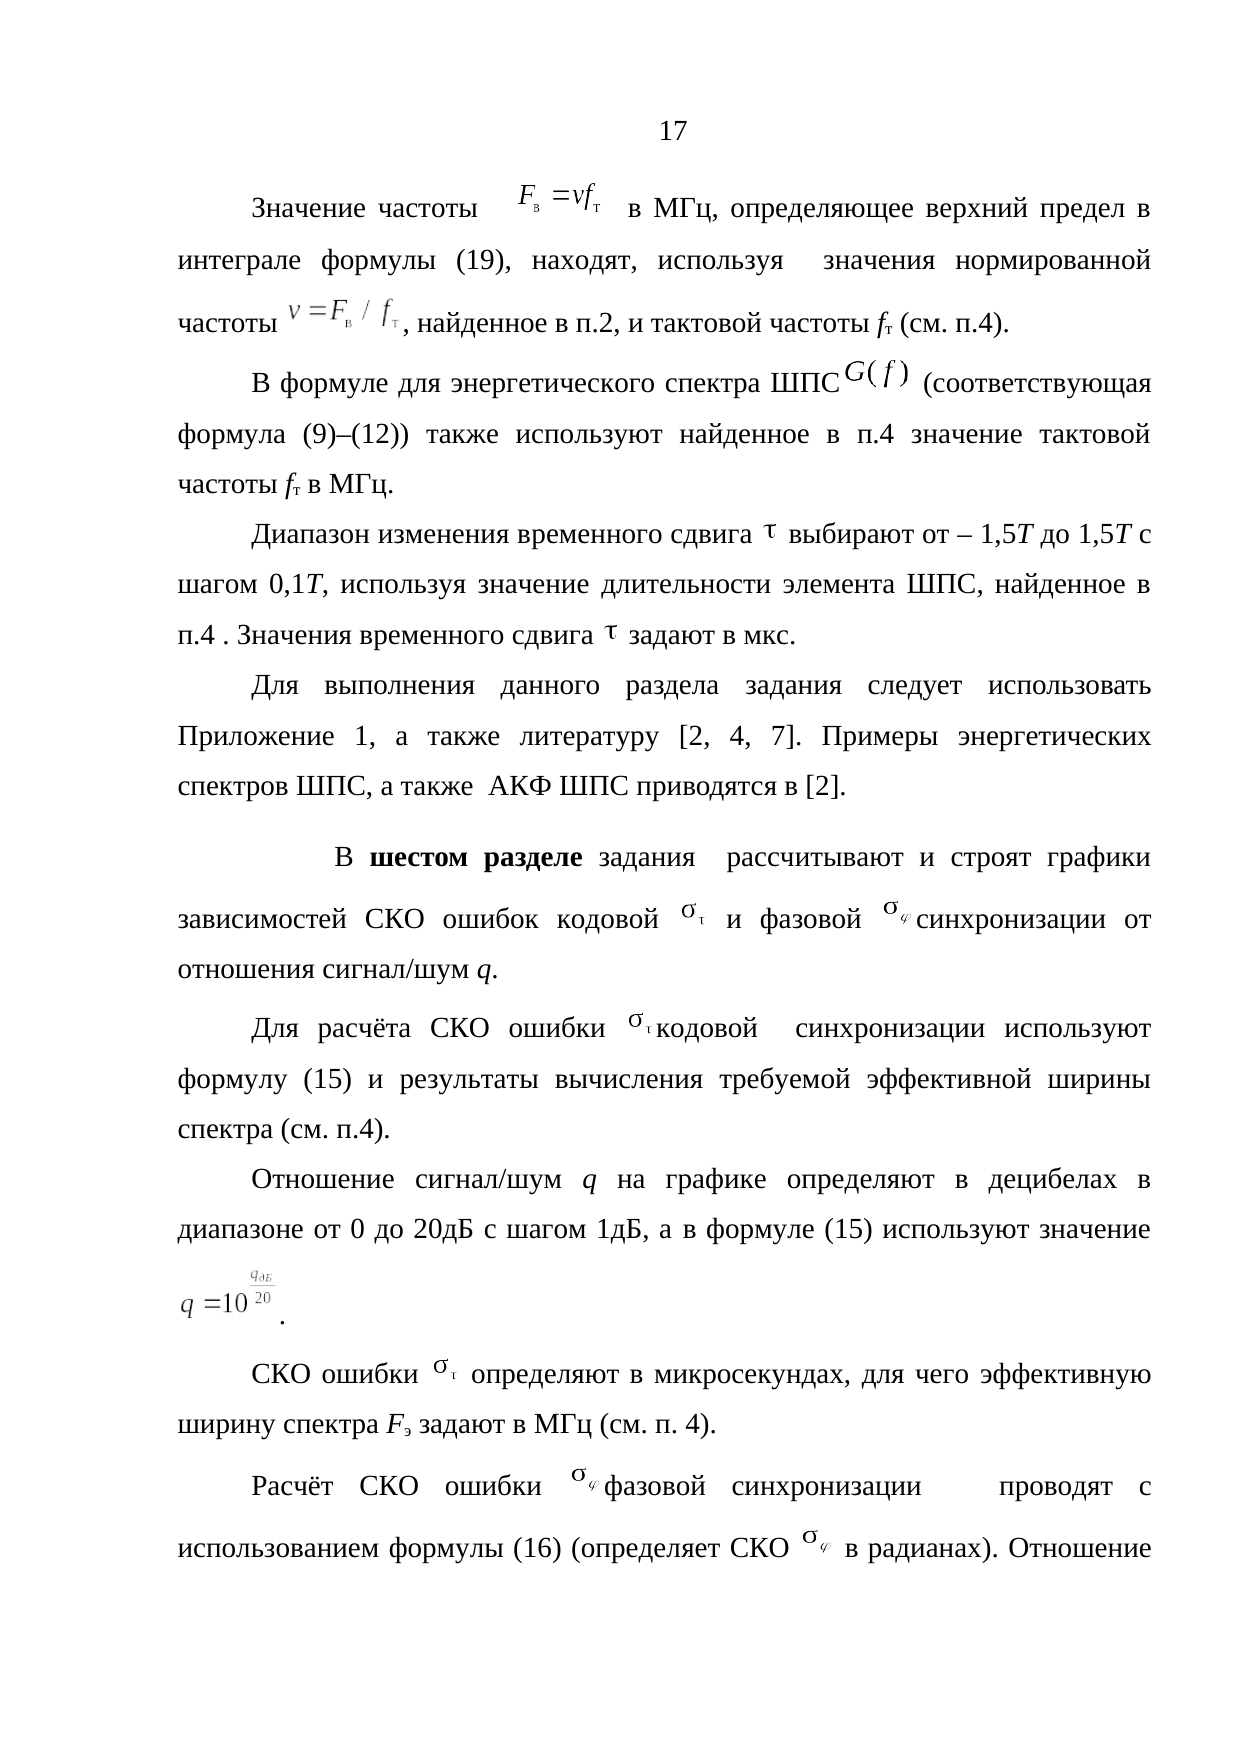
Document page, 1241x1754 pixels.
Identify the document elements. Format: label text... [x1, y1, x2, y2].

list Отношение сигнал/шум q на графике определяют в децибелах в диапазоне от 0 до 20дБ с шагом 1дБ, а в формуле (15) используют значение . [177, 1161, 1152, 1330]
list Диапазон изменения временного сдвига выбирают от – 1,5T до 1,5T с шагом 0,1T, используя значение длительности элемента ШПС, найденное в п.4 . Значения временного сдвига задают в мкс. [177, 516, 1152, 651]
list СКО ошибки определяют в микросекундах, для чего эффективную ширину спектра Fэ задают в МГц (см. п. 4). [177, 1347, 1152, 1440]
list Для выполнения данного раздела задания следует использовать Приложение 1, а также литературу [2, 4, 7]. Примеры энергетических спектров ШПС, а также АКФ ШПС приводятся в [2]. [177, 667, 1152, 801]
text Для расчёта СКО ошибки кодовой синхронизации используют формулу (15) и результаты вычисления требуемой эффективной ширины спектра (см. п.4). [177, 1001, 1152, 1144]
list Значение частоты в МГц, определяющее верхний предел в интеграле формулы (19), находят, используя значения нормированной частоты , найденное в п.2, и тактовой частоты fт (см. п.4). [177, 177, 1152, 338]
text В шестом разделе задания рассчитывают и строят графики зависимостей СКО ошибок кодовой и фазовой синхронизации от отношения сигнал/шум q. [177, 839, 1152, 985]
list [177, 1457, 1152, 1563]
list В формуле для энергетического спектра ШПС (соответствующая формула (9)–(12)) также используют найденное в п.4 значение тактовой частоты fт в МГц. [177, 355, 1152, 499]
